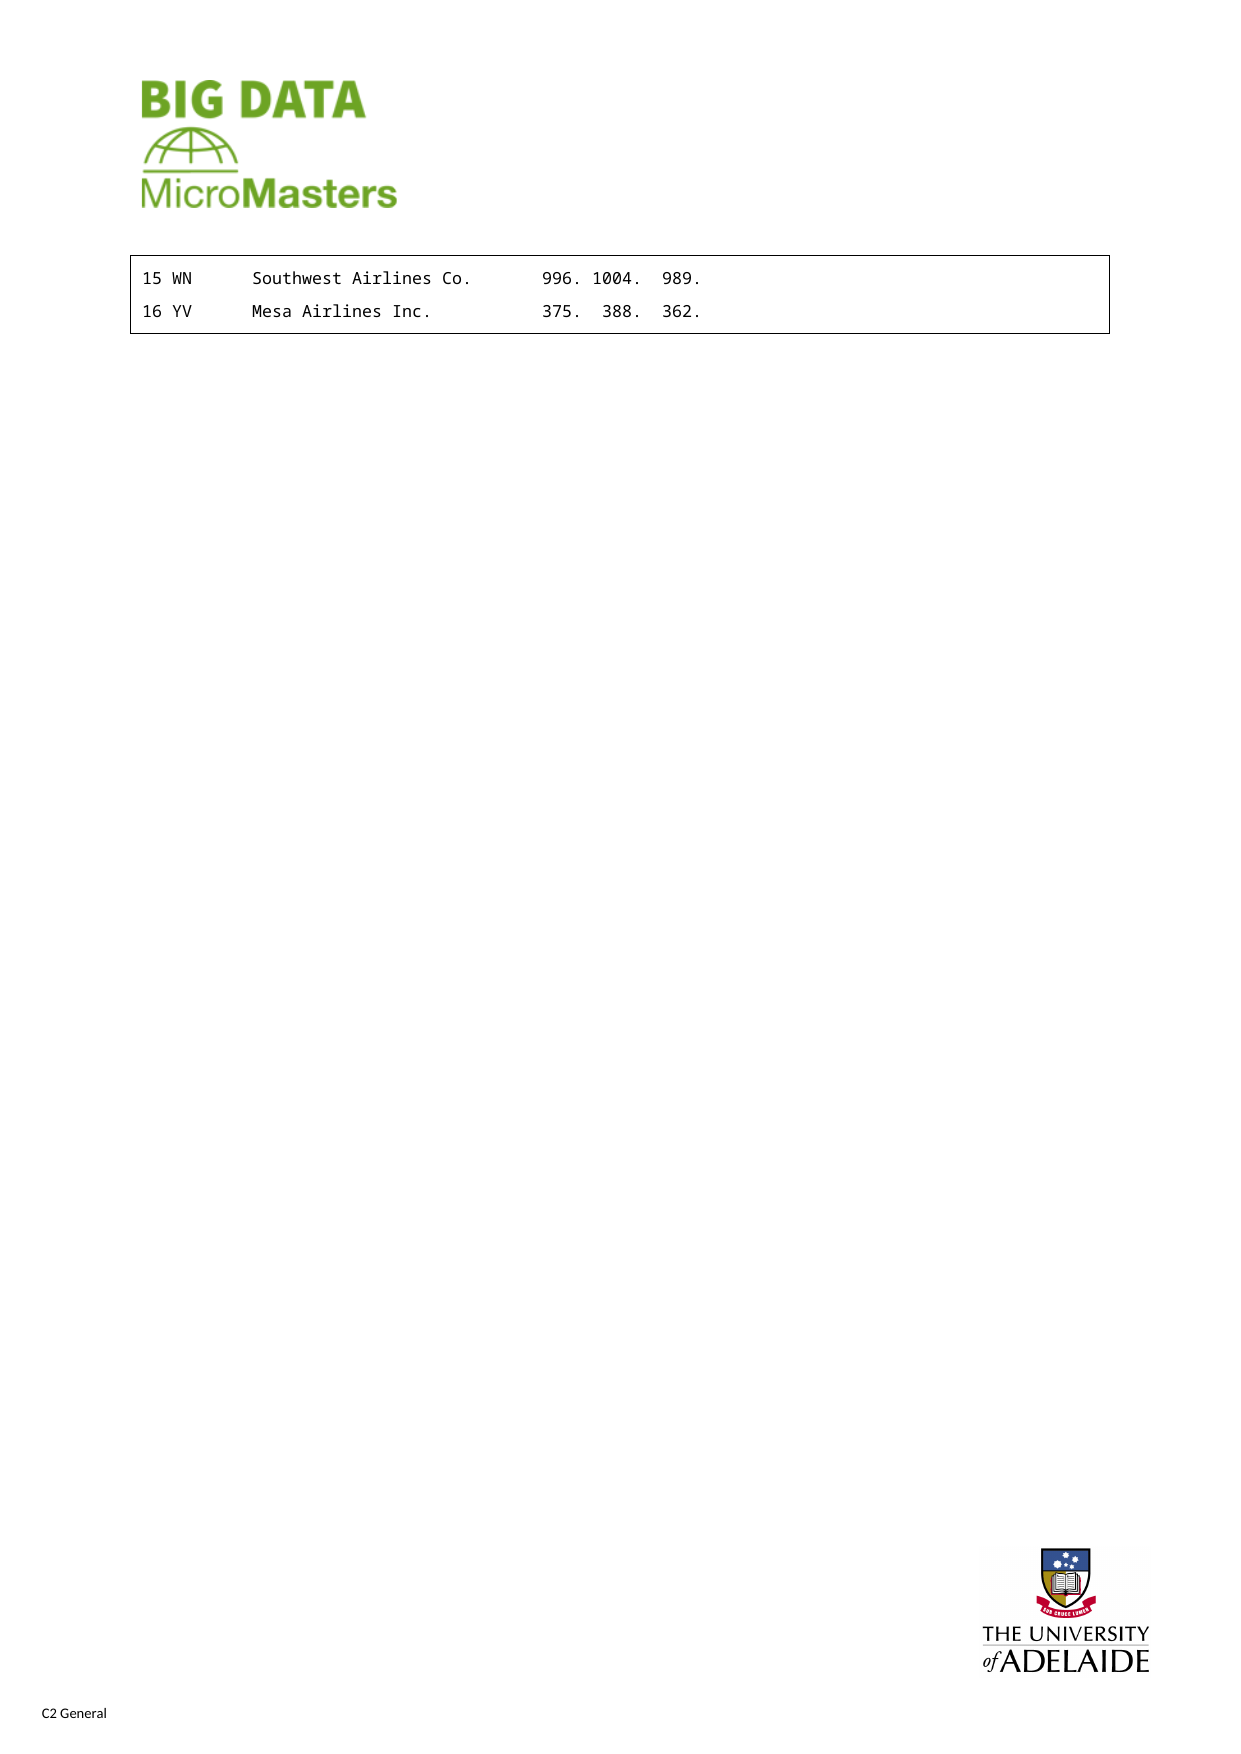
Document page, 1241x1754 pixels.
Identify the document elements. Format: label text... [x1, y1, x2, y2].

picture [141, 80, 397, 208]
picture [978, 1546, 1152, 1678]
